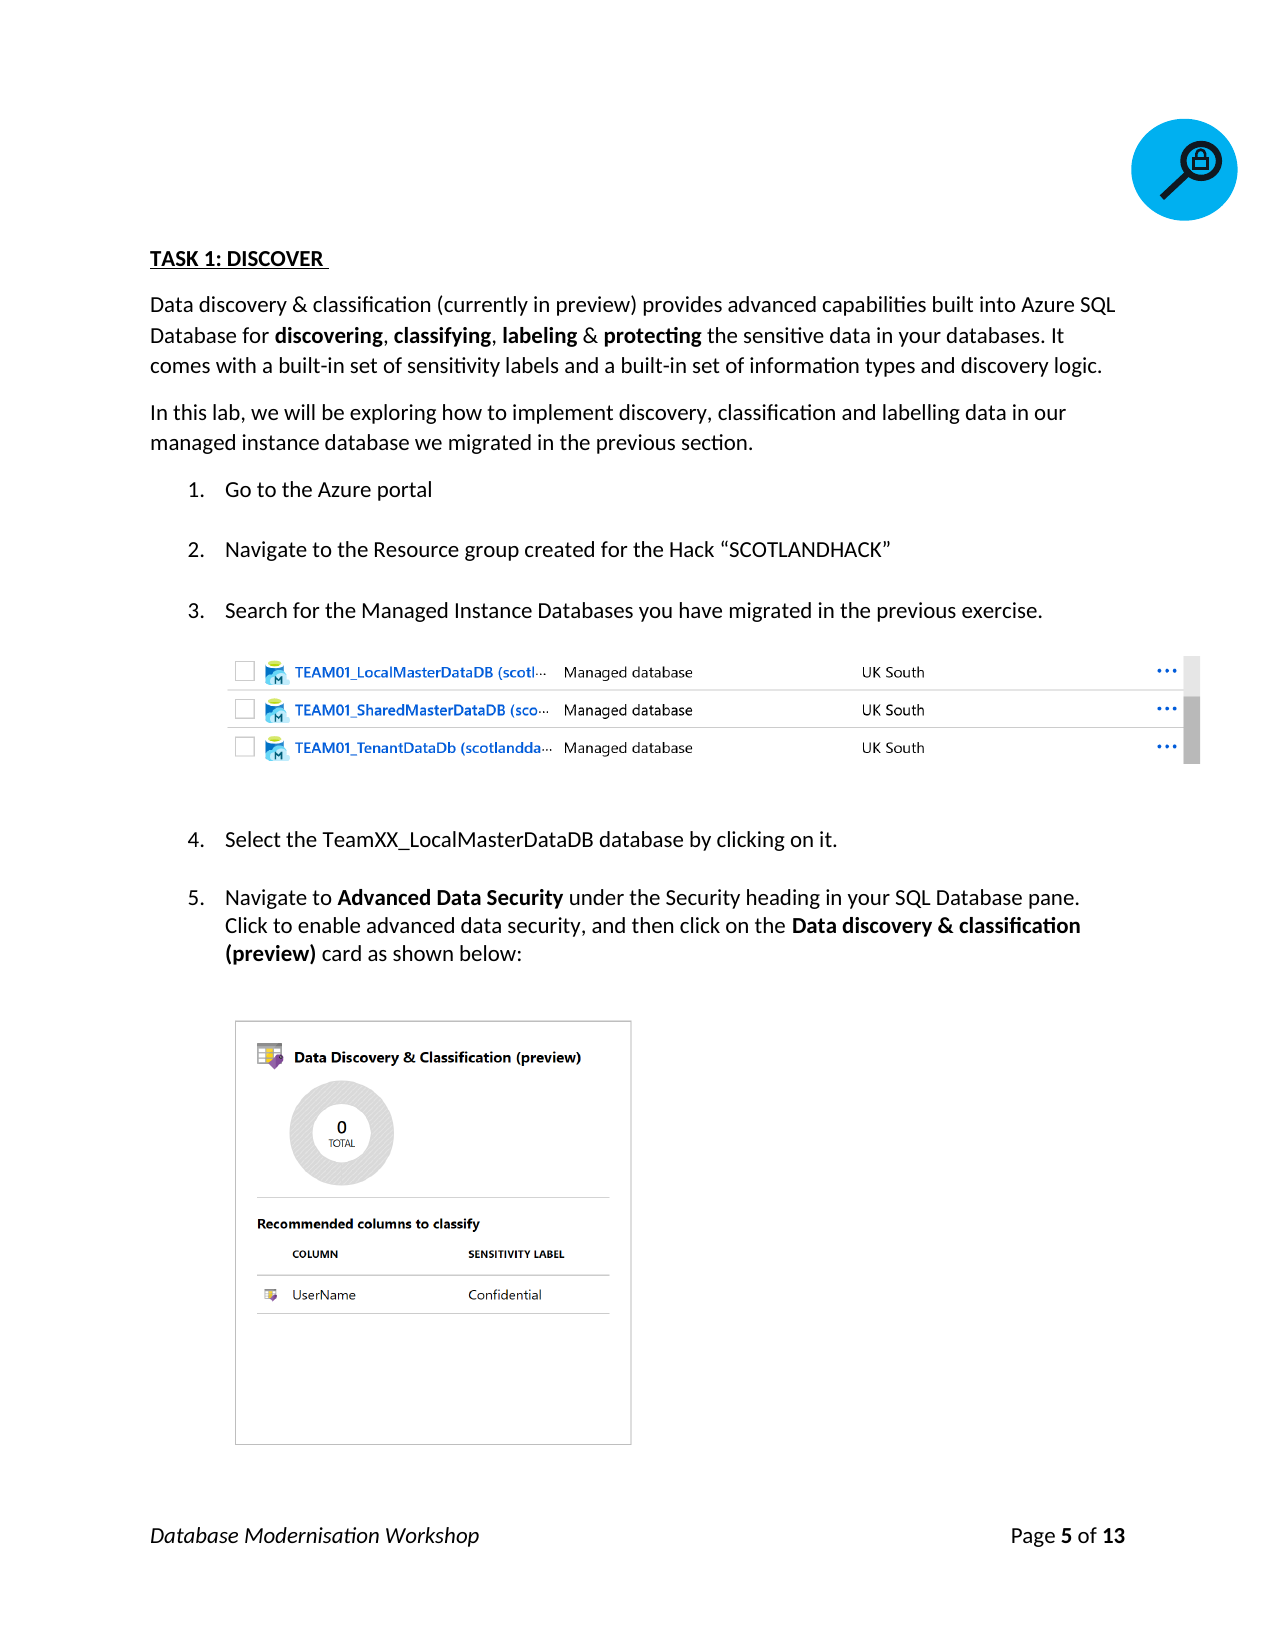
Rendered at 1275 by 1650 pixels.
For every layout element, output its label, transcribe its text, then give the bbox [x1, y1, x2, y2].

text In this lab, we will be exploring how to implement discovery, classification and labelling data in our managed instance database we migrated in the previous section. [150, 398, 1125, 456]
text Data discovery & classification (currently in preview) provides advanced capabilities built into Azure SQL Database for discovering, classifying, labeling & protecting the sensitive data in your databases. It comes with a built-in set of sensitivity labels and a built-in set of information types and discovery logic. [150, 291, 1125, 379]
picture [225, 996, 652, 1477]
list Navigate to Advanced Data Security under the Security heading in your SQL Database pane. Click to enable advanced data security, and then click on the Data discovery & classification (preview) card as shown below: [187, 883, 1125, 967]
list Go to the Azure portal [187, 475, 1125, 503]
picture [225, 656, 1200, 764]
list Search for the Managed Instance Databases you have migrated in the previous exercise. [187, 596, 1125, 624]
list Navigate to the Resource group created for the Hack “SCOTLANDHACK” [187, 535, 1125, 563]
text TASK 1: DISCOVER [150, 244, 1125, 272]
list Select the TeamXX_LocalMasterDataDB database by clicking on it. [187, 826, 1125, 853]
